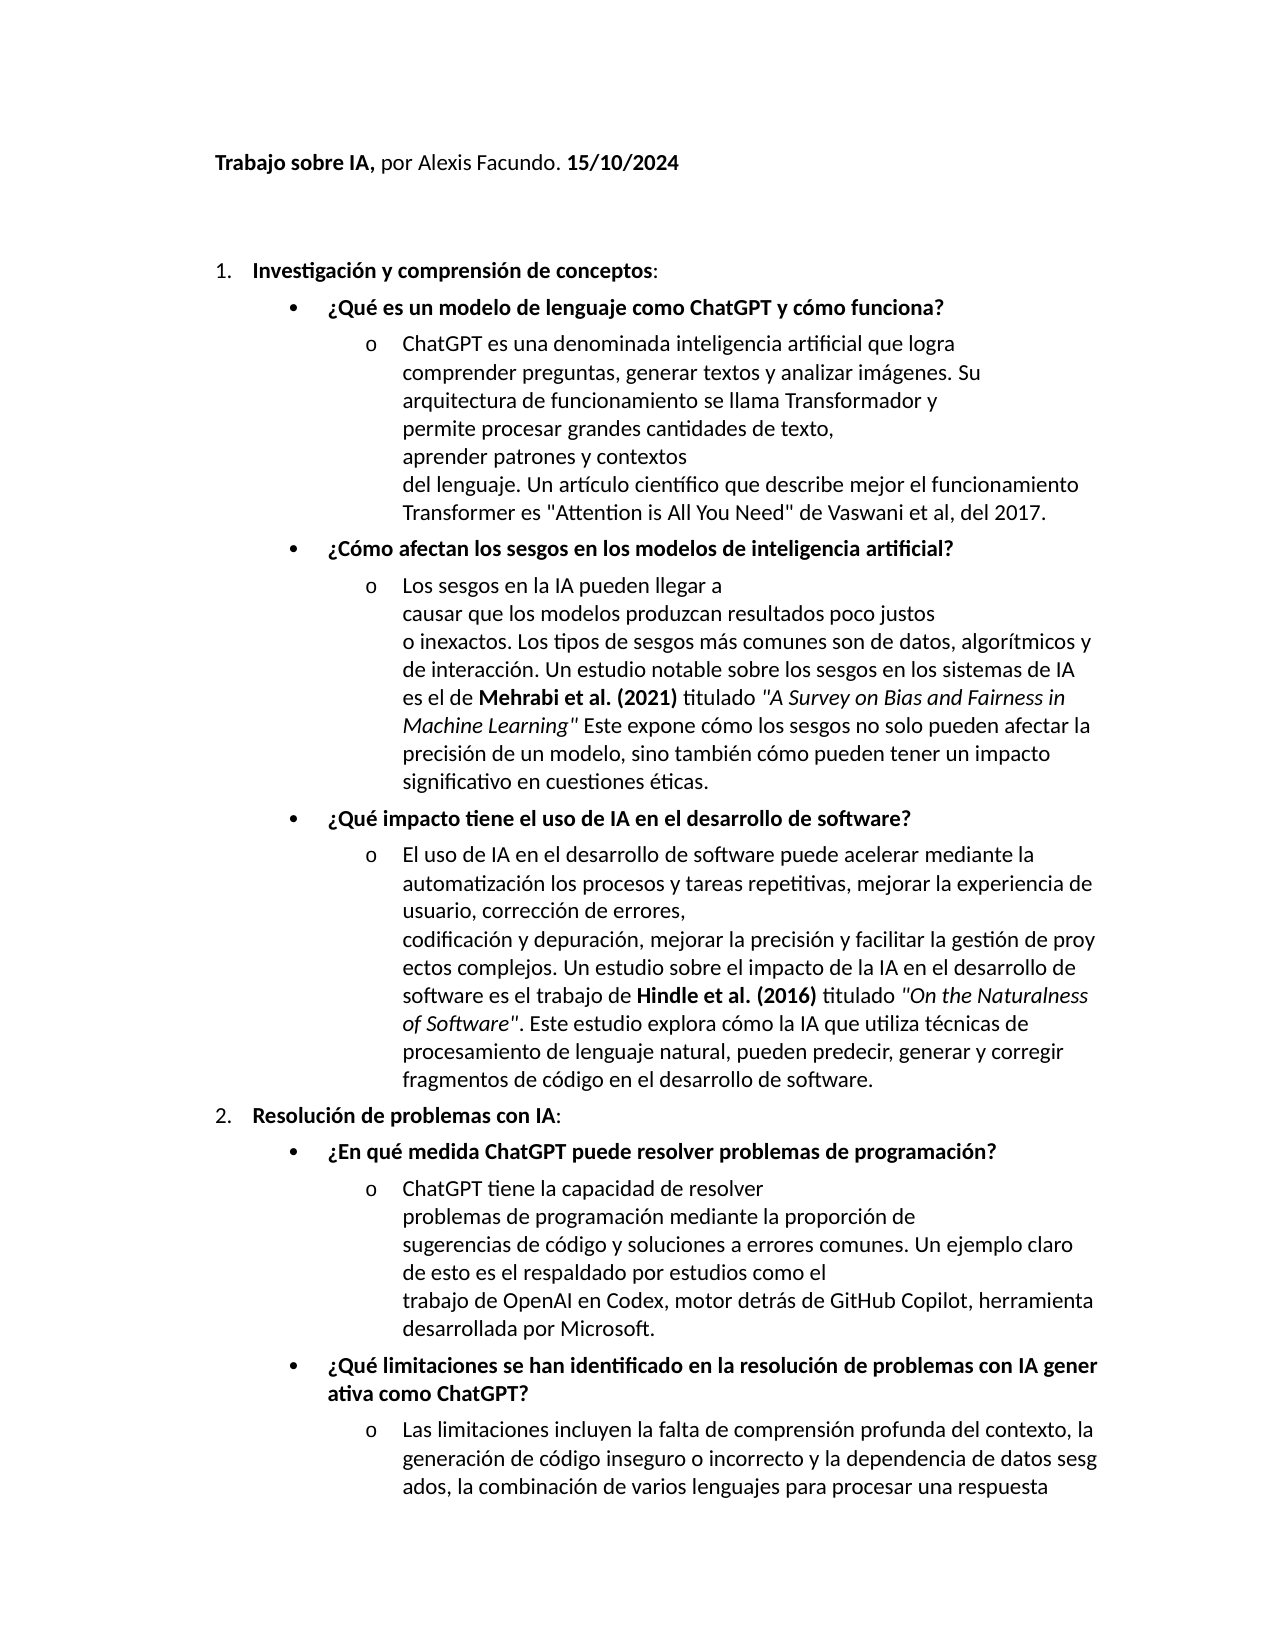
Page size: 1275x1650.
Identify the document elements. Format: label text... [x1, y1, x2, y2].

list ¿Qué es un modelo de lenguaje como ChatGPT y cómo funciona? [290, 293, 1098, 321]
list ChatGPT es una denominada inteligencia artificial que logra comprender preguntas, generar textos y analizar imágenes. Su arquitectura de funcionamiento se llama Transformador y permite procesar grandes cantidades de texto, aprender patrones y contextos del lenguaje. Un artículo científico que describe mejor el funcionamiento Transformer es "Attention is All You Need" de Vaswani et al, del 2017. [365, 329, 1098, 526]
list ¿Qué impacto tiene el uso de IA en el desarrollo de software? [290, 804, 1098, 832]
list Los sesgos en la IA pueden llegar a causar que los modelos produzcan resultados poco justos o inexactos. Los tipos de sesgos más comunes son de datos, algorítmicos y de interacción. Un estudio notable sobre los sesgos en los sistemas de IA es el de Mehrabi et al. (2021) titulado "A Survey on Bias and Fairness in Machine Learning" Este expone cómo los sesgos no solo pueden afectar la precisión de un modelo, sino también cómo pueden tener un impacto significativo en cuestiones éticas. [365, 571, 1098, 795]
list ChatGPT tiene la capacidad de resolver problemas de programación mediante la proporción de sugerencias de código y soluciones a errores comunes. Un ejemplo claro de esto es el respaldado por estudios como el trabajo de OpenAI en Codex, motor detrás de GitHub Copilot, herramienta desarrollada por Microsoft. [365, 1174, 1098, 1342]
list ¿Qué limitaciones se han identificado en la resolución de problemas con IA generativa como ChatGPT? [290, 1351, 1098, 1407]
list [365, 1415, 1098, 1500]
list ¿Cómo afectan los sesgos en los modelos de inteligencia artificial? [290, 534, 1098, 562]
list Investigación y comprensión de conceptos: [215, 257, 1098, 285]
text Trabajo sobre IA, por Alexis Facundo. 15/10/2024 [215, 148, 1098, 176]
list Resolución de problemas con IA: [215, 1101, 1098, 1129]
list El uso de IA en el desarrollo de software puede acelerar mediante la automatización los procesos y tareas repetitivas, mejorar la experiencia de usuario, corrección de errores, codificación y depuración, mejorar la precisión y facilitar la gestión de proyectos complejos. Un estudio sobre el impacto de la IA en el desarrollo de software es el trabajo de Hindle et al. (2016) titulado "On the Naturalness of Software". Este estudio explora cómo la IA que utiliza técnicas de procesamiento de lenguaje natural, pueden predecir, generar y corregir fragmentos de código en el desarrollo de software. [365, 840, 1098, 1093]
list ¿En qué medida ChatGPT puede resolver problemas de programación? [290, 1137, 1098, 1166]
